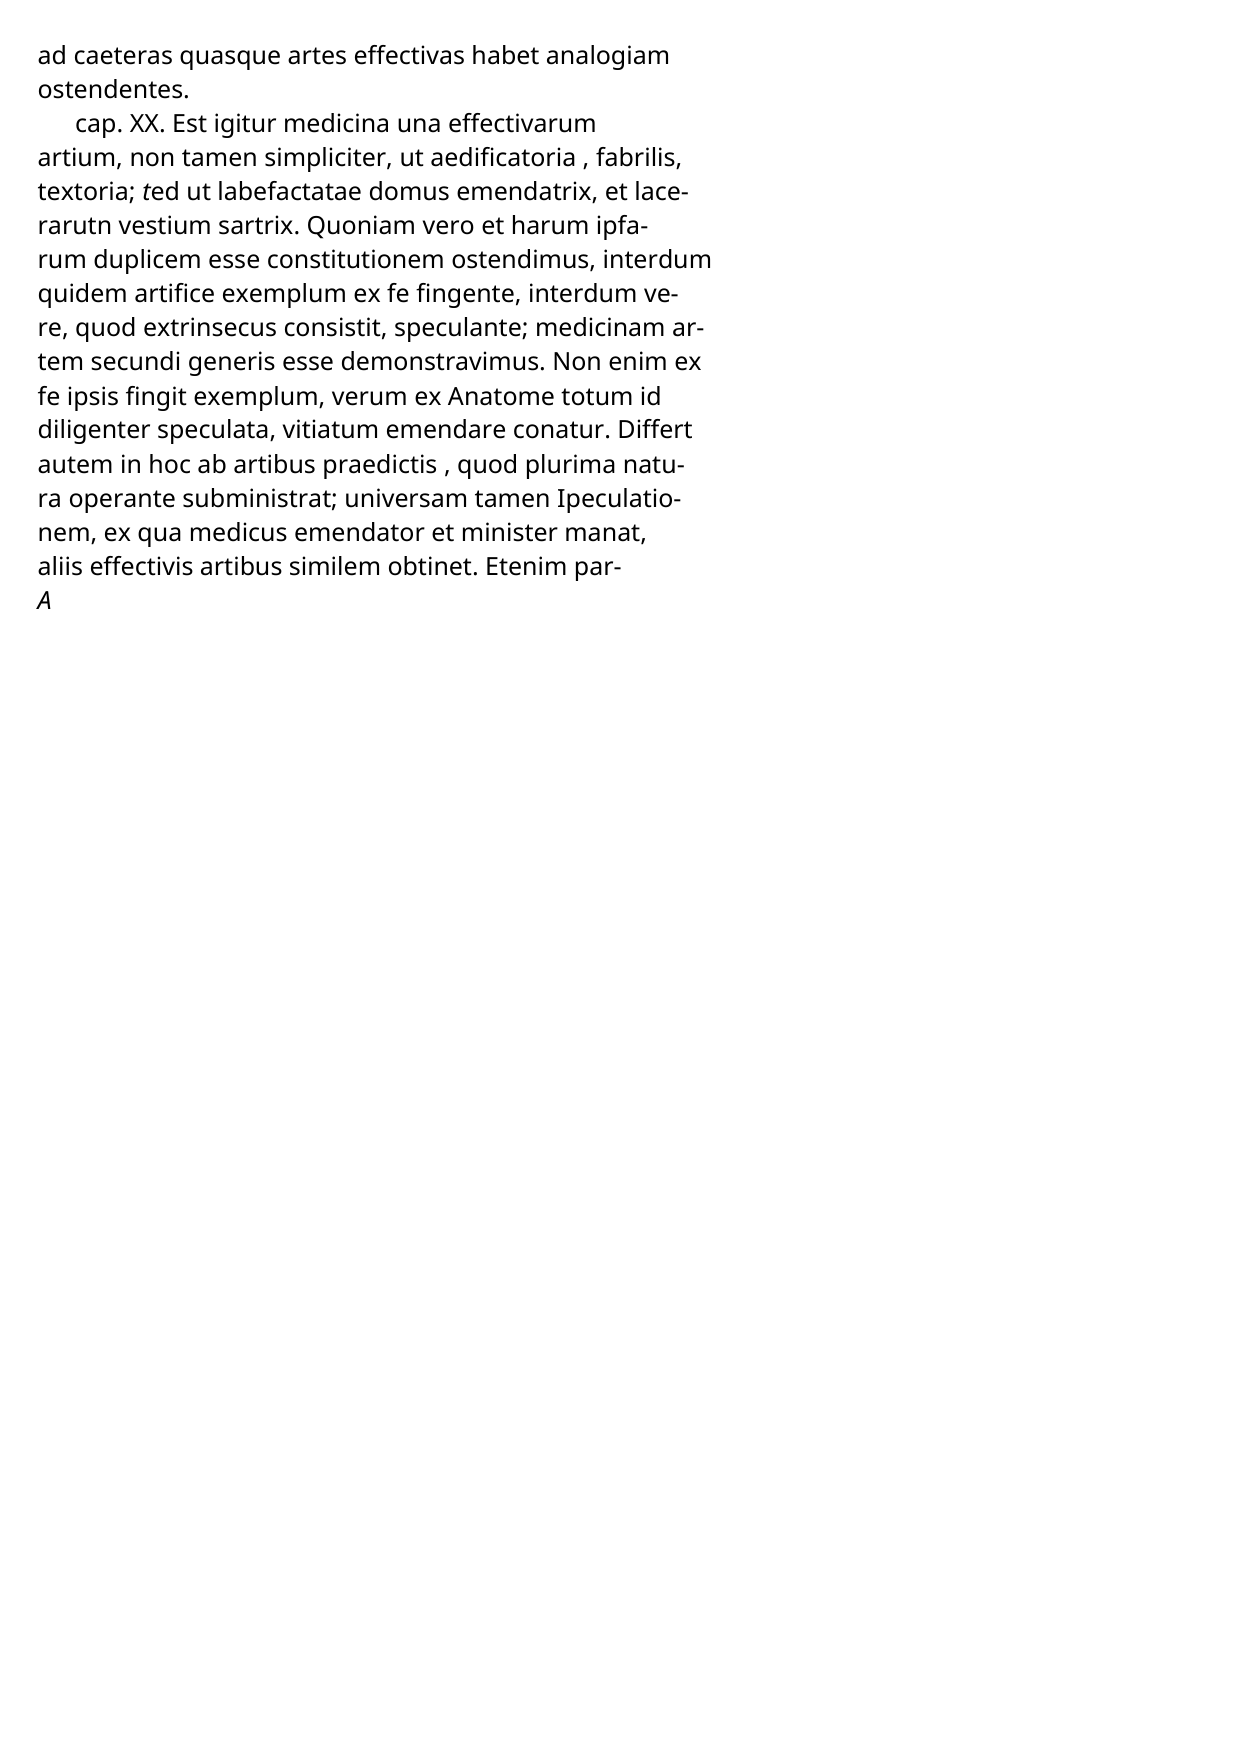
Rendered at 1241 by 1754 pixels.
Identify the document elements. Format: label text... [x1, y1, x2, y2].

text cap. XX. Est igitur medicina una effectivarum artium, non tamen simpliciter, ut aedificatoria , fabrilis, textoria; ted ut labefactatae domus emendatrix, et lace- rarutn vestium sartrix. Quoniam vero et harum ipfa- rum duplicem esse constitutionem ostendimus, interdum quidem artifice exemplum ex fe fingente, interdum ve- re, quod extrinsecus consistit, speculante; medicinam ar- tem secundi generis esse demonstravimus. Non enim ex fe ipsis fingit exemplum, verum ex Anatome totum id diligenter speculata, vitiatum emendare conatur. Differt autem in hoc ab artibus praedictis , quod plurima natu- ra operante subministrat; universam tamen Ipeculatio- nem, ex qua medicus emendator et minister manat, aliis effectivis artibus similem obtinet. Etenim par- [37, 106, 1203, 582]
text A [37, 582, 1203, 617]
text ad caeteras quasque artes effectivas habet analogiam ostendentes. [37, 37, 1203, 106]
